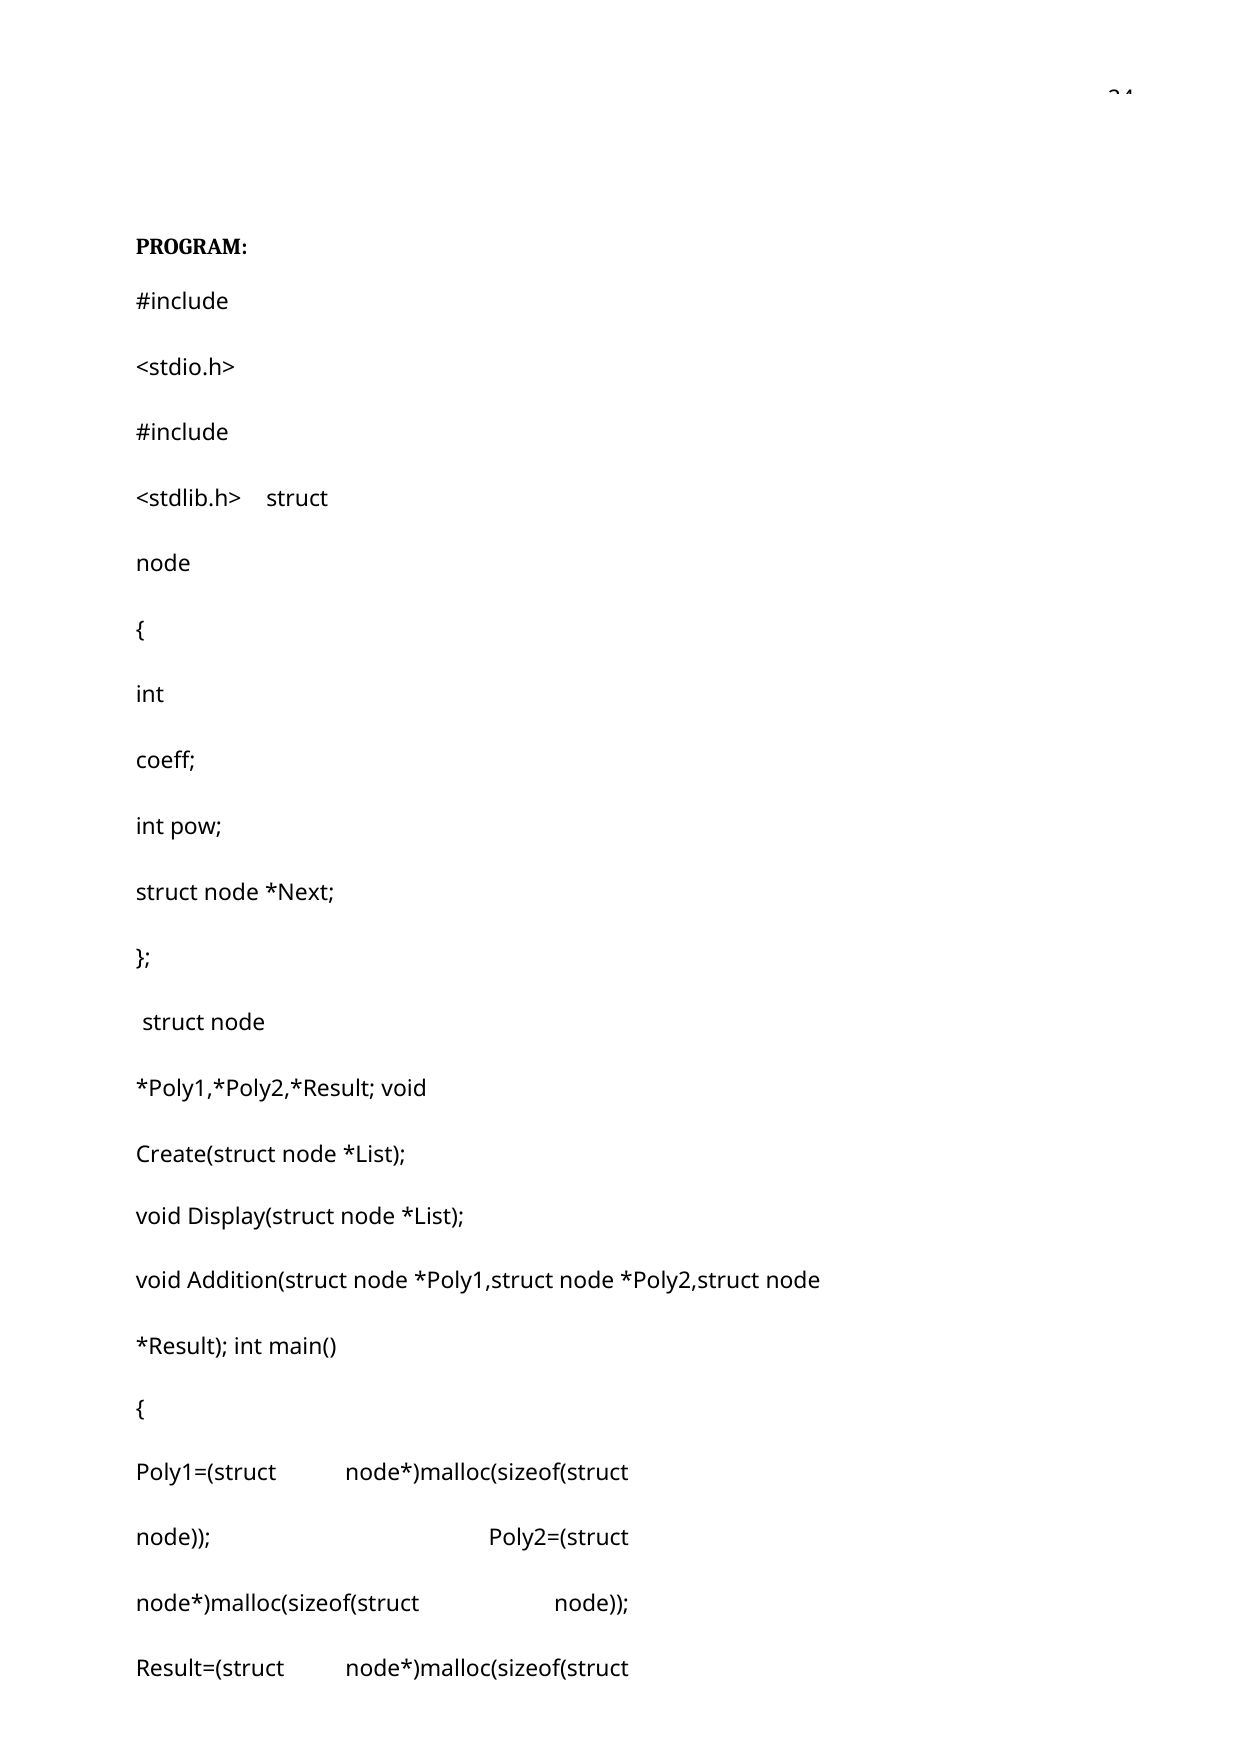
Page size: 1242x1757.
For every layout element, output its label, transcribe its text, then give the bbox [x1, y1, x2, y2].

text struct node *Next; [136, 875, 1162, 907]
text #include <stdio.h> #include <stdlib.h> struct node [136, 285, 328, 579]
text { [136, 1395, 1162, 1421]
text PROGRAM: [136, 234, 1162, 260]
text void Display(struct node *List); [136, 1203, 1162, 1229]
text }; [136, 941, 1162, 972]
text void Addition(struct node *Poly1,struct node *Poly2,struct node *Result); int main() [136, 1264, 869, 1361]
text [136, 1456, 629, 1684]
text int coeff; int pow; [136, 678, 224, 841]
text struct node *Poly1,*Poly2,*Result; void Create(struct node *List); [136, 1006, 489, 1169]
text { [136, 613, 1162, 644]
